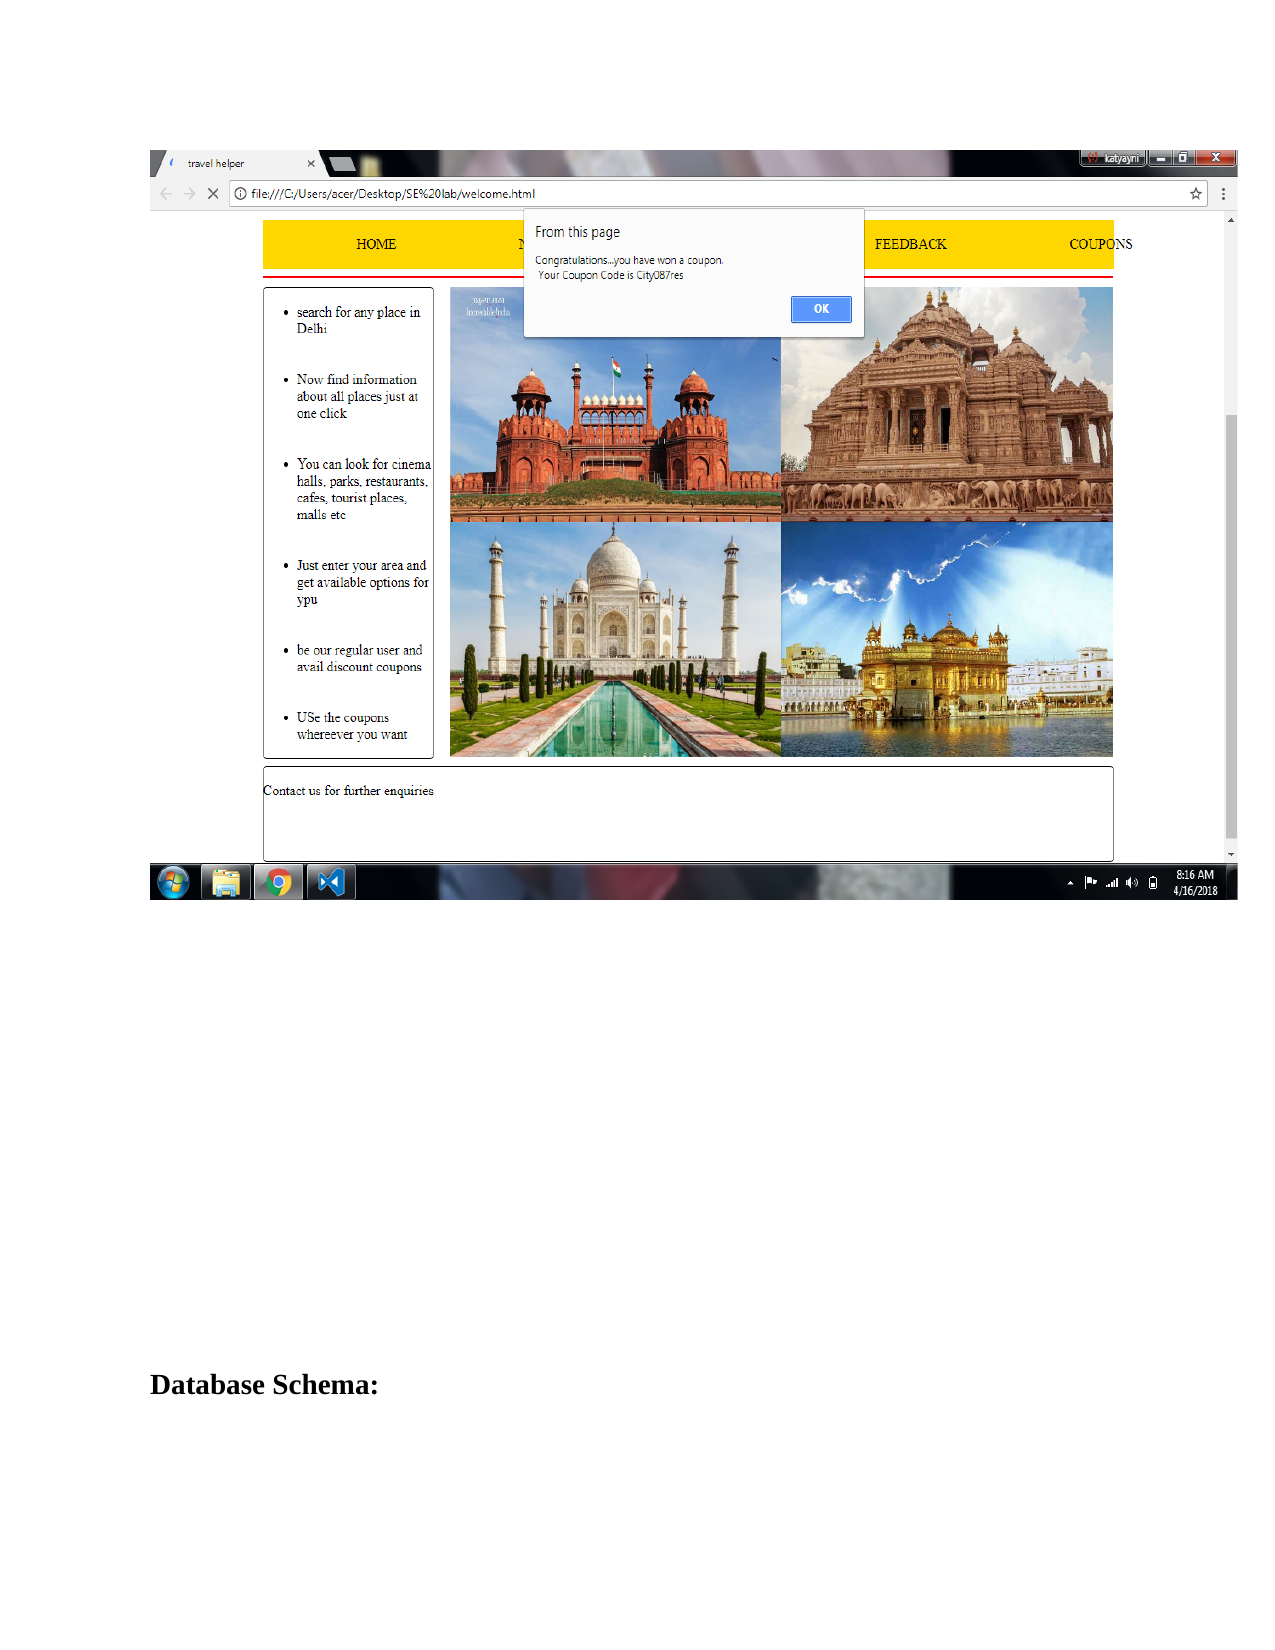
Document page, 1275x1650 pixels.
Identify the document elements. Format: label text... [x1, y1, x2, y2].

text Database Schema: [150, 1367, 1125, 1400]
picture [150, 150, 1238, 900]
